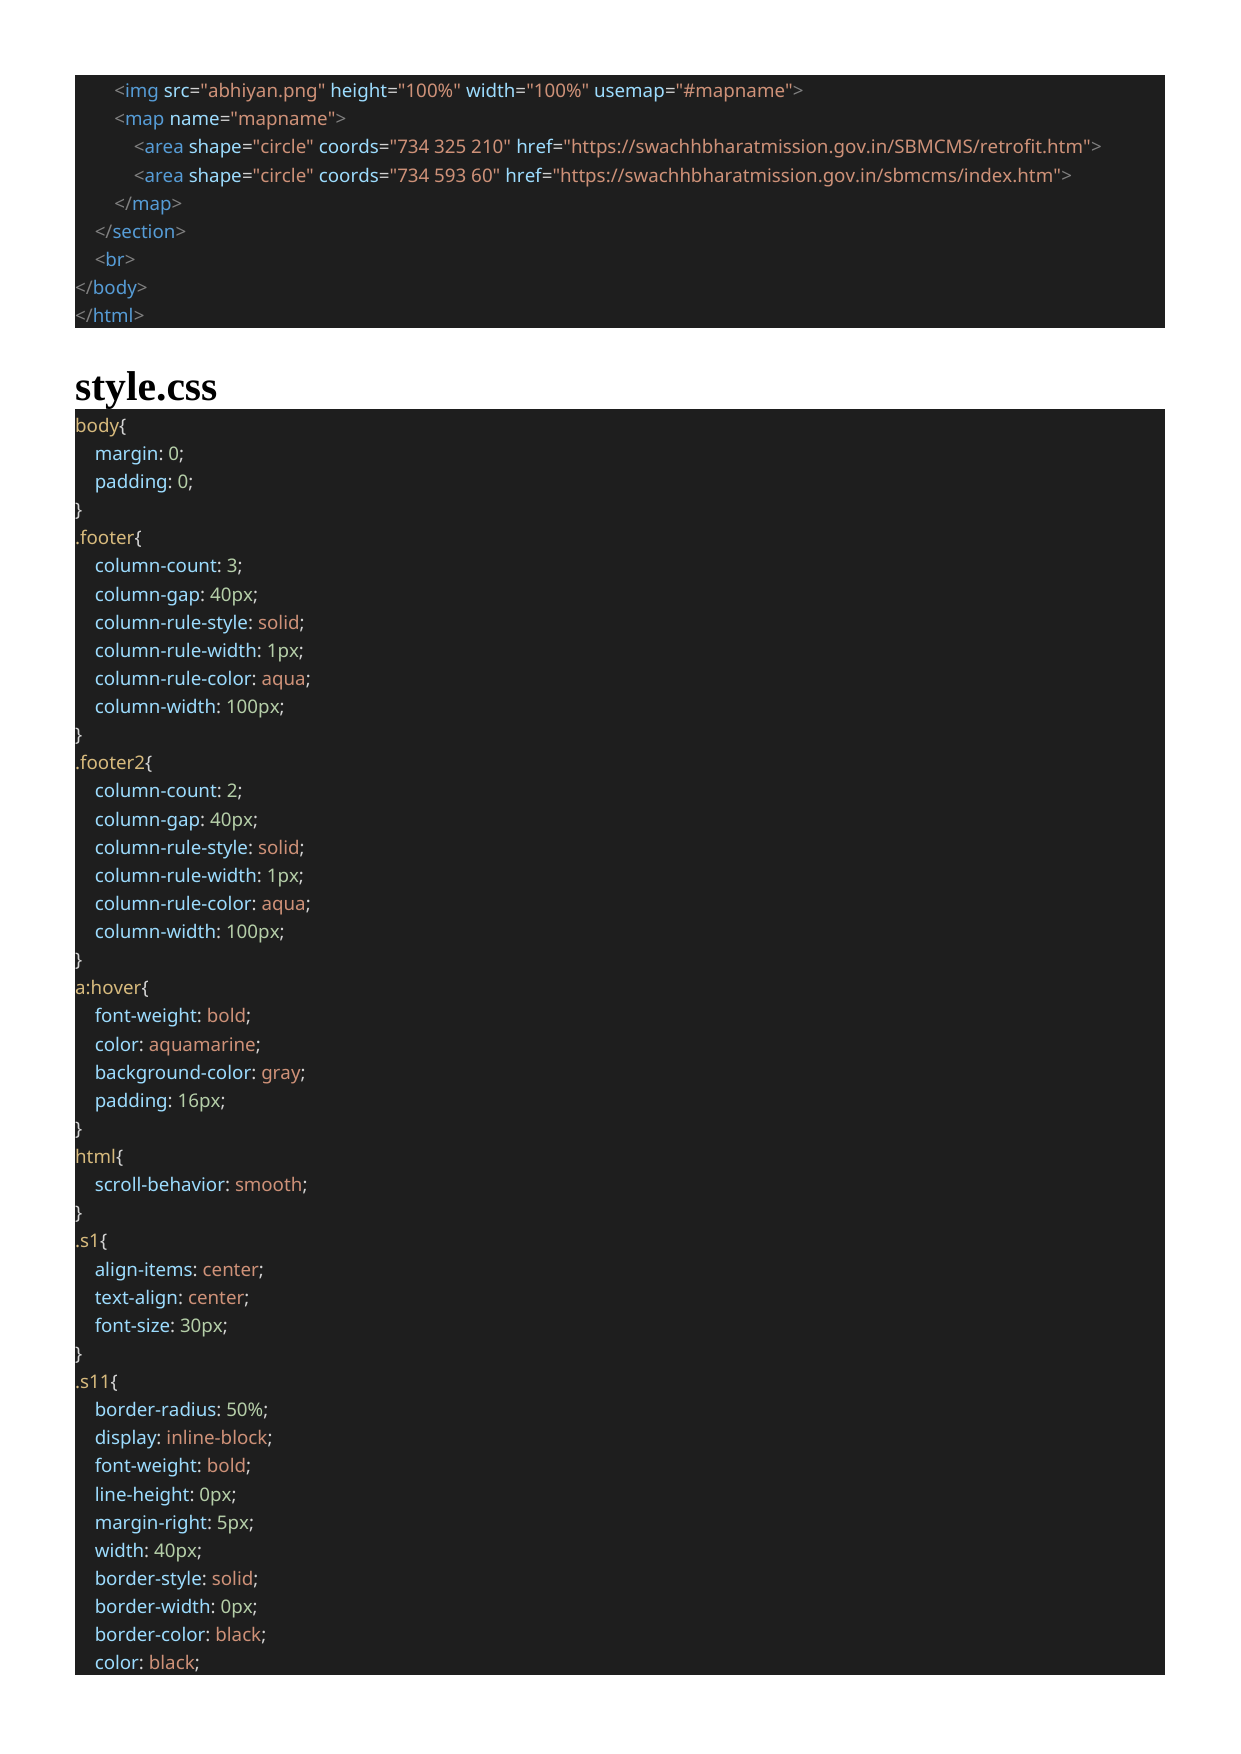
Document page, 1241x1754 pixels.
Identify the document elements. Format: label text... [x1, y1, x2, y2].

text column-rule-style: solid; [75, 831, 1165, 859]
text <area shape="circle" coords="734 325 210" href="https://swachhbharatmission.gov.in/SBMCMS/retrofit.htm"> [75, 131, 1165, 159]
text color: aquamarine; [75, 1028, 1165, 1056]
text <area shape="circle" coords="734 593 60" href="https://swachhbharatmission.gov.in/sbmcms/index.htm"> [75, 159, 1165, 187]
text font-weight: bold; [75, 1450, 1165, 1478]
text column-width: 100px; [75, 916, 1165, 944]
text </html> [75, 300, 1165, 328]
text } [75, 1338, 1165, 1366]
text width: 40px; [75, 1534, 1165, 1563]
text border-radius: 50%; [75, 1394, 1165, 1422]
text } [75, 1113, 1165, 1141]
text background-color: gray; [75, 1056, 1165, 1084]
text } [75, 494, 1165, 522]
text column-rule-style: solid; [75, 606, 1165, 634]
text html{ [75, 1141, 1165, 1169]
text column-rule-width: 1px; [75, 634, 1165, 663]
text </section> [75, 216, 1165, 244]
text border-width: 0px; [75, 1591, 1165, 1619]
text display: inline-block; [75, 1422, 1165, 1450]
text } [75, 719, 1165, 747]
text align-items: center; [75, 1253, 1165, 1281]
text scroll-behavior: smooth; [75, 1169, 1165, 1197]
text .footer2{ [75, 747, 1165, 775]
text column-rule-color: aqua; [75, 888, 1165, 916]
text <map name="mapname"> [75, 103, 1165, 131]
text column-width: 100px; [75, 691, 1165, 719]
text column-rule-color: aqua; [75, 663, 1165, 691]
text column-rule-width: 1px; [75, 859, 1165, 888]
text column-gap: 40px; [75, 803, 1165, 831]
text color: black; [75, 1647, 1165, 1675]
text body{ [75, 409, 1165, 438]
text .s11{ [75, 1366, 1165, 1394]
text text-align: center; [75, 1281, 1165, 1309]
text margin-right: 5px; [75, 1506, 1165, 1534]
text border-color: black; [75, 1619, 1165, 1647]
text padding: 0; [75, 466, 1165, 494]
text .footer{ [75, 522, 1165, 550]
text a:hover{ [75, 972, 1165, 1000]
text } [75, 1197, 1165, 1225]
text style.css [75, 362, 1165, 409]
text font-weight: bold; [75, 1000, 1165, 1028]
text line-height: 0px; [75, 1478, 1165, 1506]
text font-size: 30px; [75, 1309, 1165, 1338]
text column-count: 2; [75, 775, 1165, 803]
text margin: 0; [75, 438, 1165, 466]
text </map> [75, 187, 1165, 216]
text } [75, 944, 1165, 972]
text padding: 16px; [75, 1084, 1165, 1113]
text column-gap: 40px; [75, 578, 1165, 606]
text <img src="abhiyan.png" height="100%" width="100%" usemap="#mapname"> [75, 75, 1165, 103]
text column-count: 3; [75, 550, 1165, 578]
text border-style: solid; [75, 1563, 1165, 1591]
text </body> [75, 272, 1165, 300]
text <br> [75, 244, 1165, 272]
text .s1{ [75, 1225, 1165, 1253]
